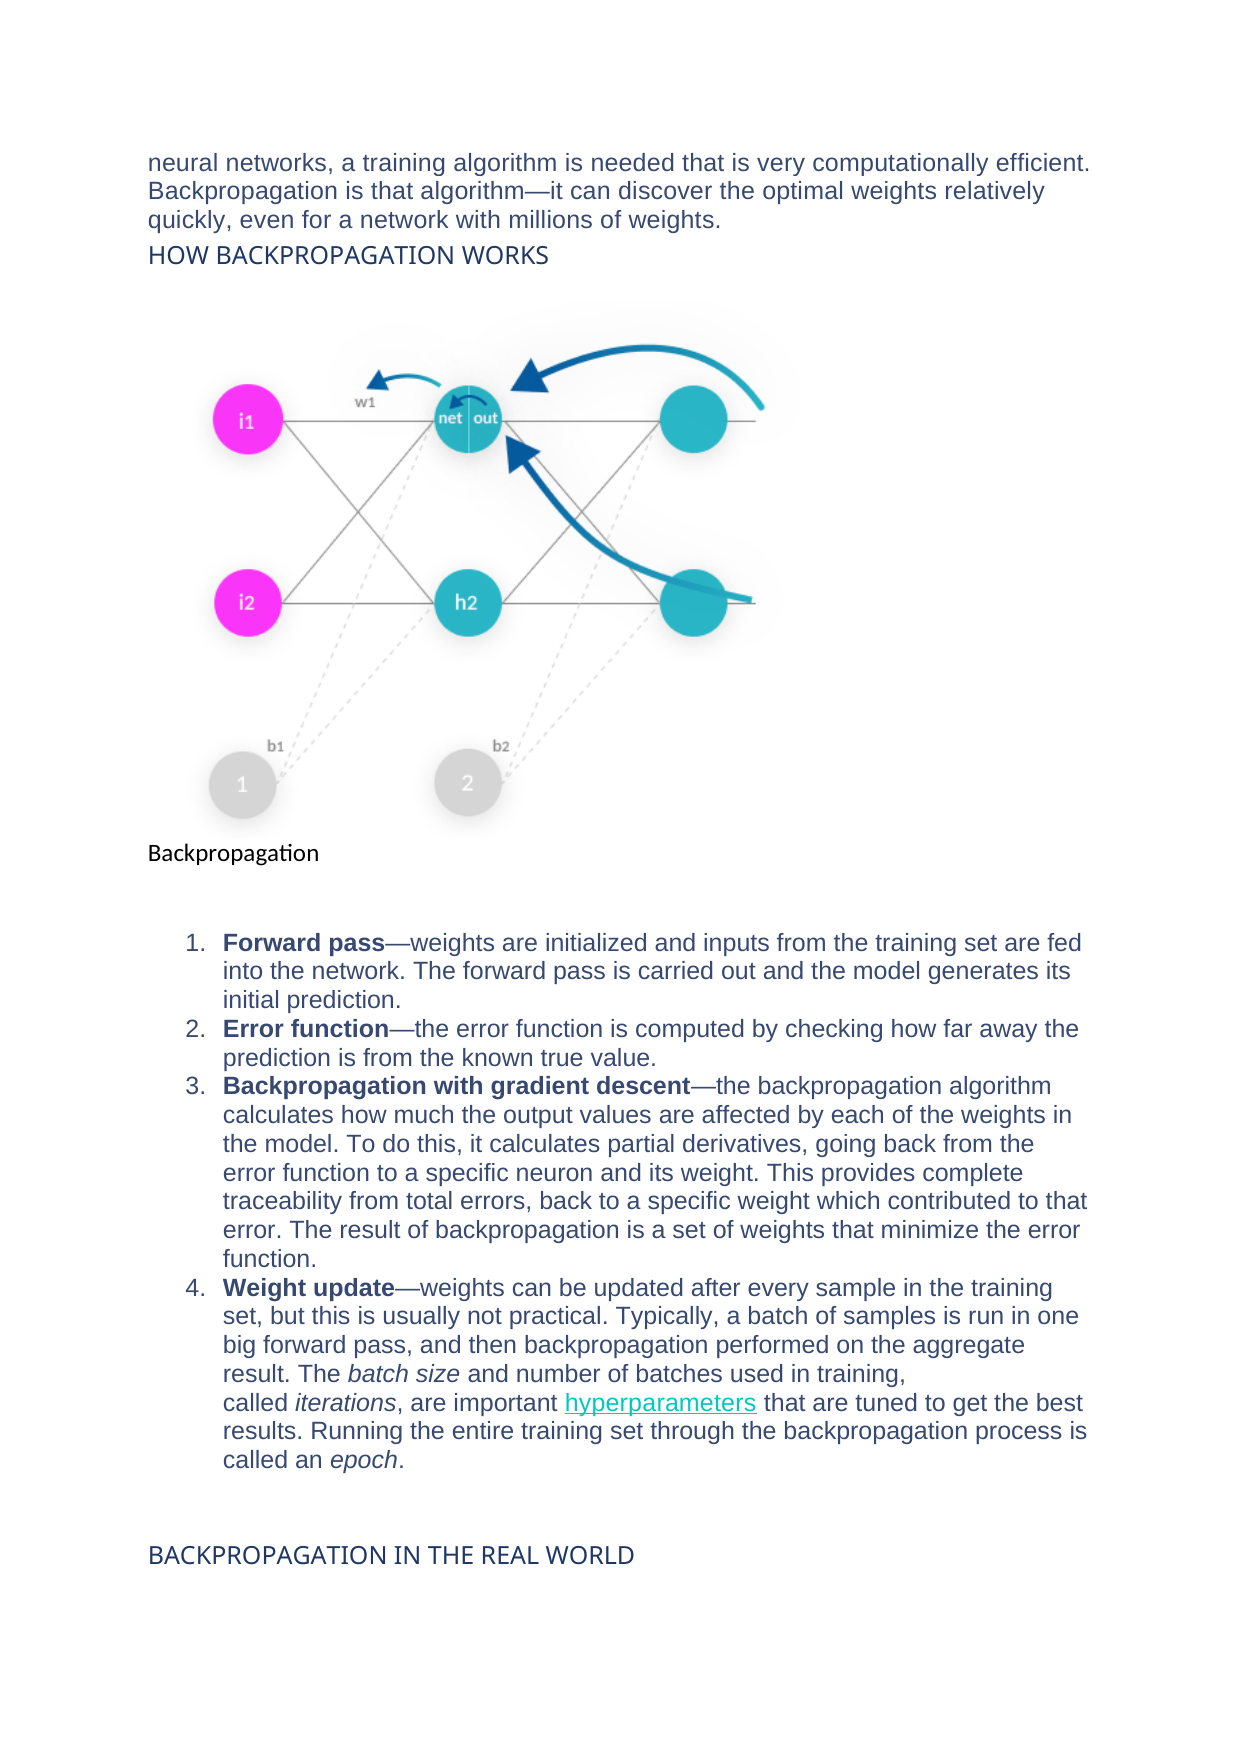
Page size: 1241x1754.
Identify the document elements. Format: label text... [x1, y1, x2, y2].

picture [147, 302, 837, 838]
list Error function—the error function is computed by checking how far away the prediction is from the known true value. [185, 1014, 1093, 1071]
list Backpropagation with gradient descent—the backpropagation algorithm calculates how much the output values are affected by each of the weights in the model. To do this, it calculates partial derivatives, going back from the error function to a specific neuron and its weight. This provides complete traceability from total errors, back to a specific weight which contributed to that error. The result of backpropagation is a set of weights that minimize the error function. [185, 1071, 1093, 1273]
subtitle BACKPROPAGATION IN THE REAL WORLD [148, 1538, 1093, 1572]
list Weight update—weights can be updated after every sample in the training set, but this is usually not practical. Typically, a batch of samples is run in one big forward pass, and then backpropagation performed on the aggregate result. The batch size and number of batches used in training, called iterations, are important hyperparameters that are tuned to get the best results. Running the entire training set through the backpropagation process is called an epoch. [185, 1273, 1093, 1474]
list Forward pass—weights are initialized and inputs from the training set are fed into the network. The forward pass is carried out and the model generates its initial prediction. [185, 928, 1093, 1014]
text Backpropagation [148, 837, 1093, 868]
subtitle HOW BACKPROPAGATION WORKS [148, 238, 1093, 272]
